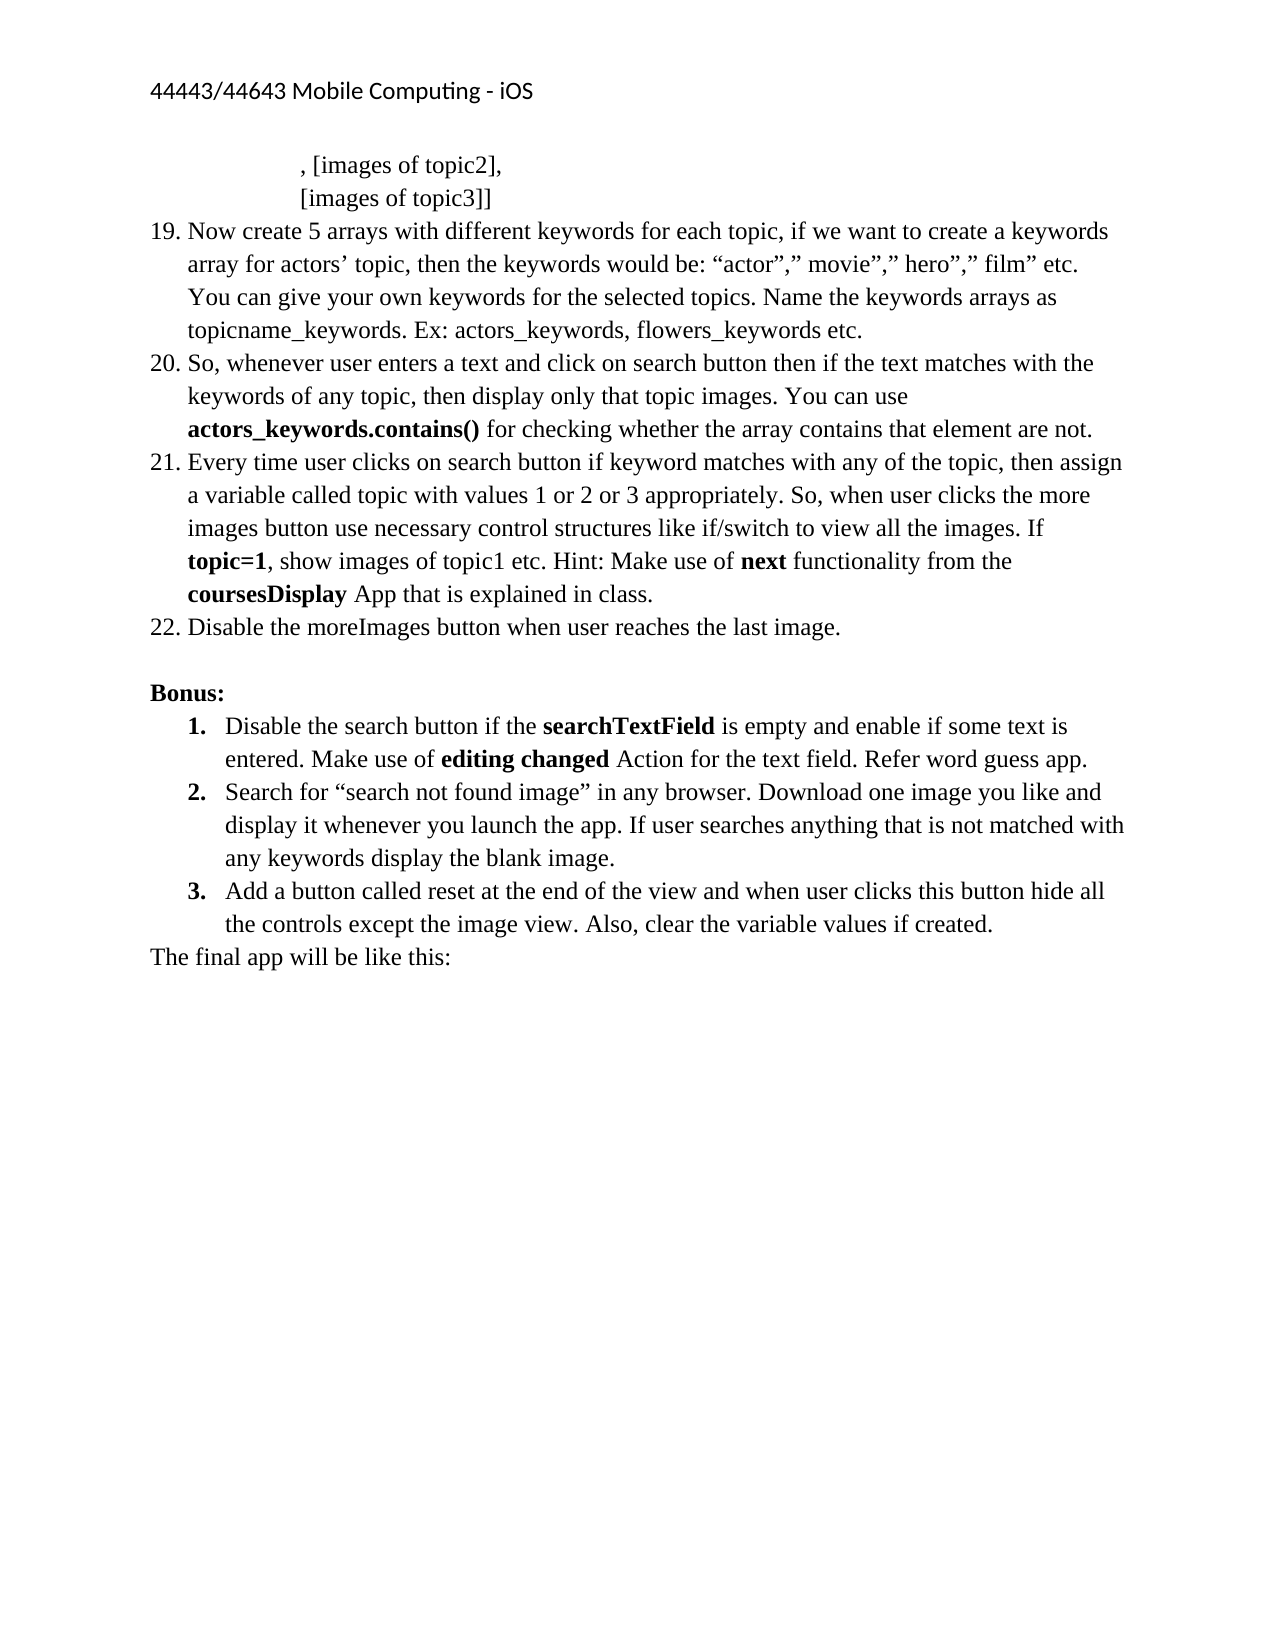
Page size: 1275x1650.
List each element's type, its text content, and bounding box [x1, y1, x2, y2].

list Disable the search button if the searchTextField is empty and enable if some text is entered. Make use of editing changed Action for the text field. Refer word guess app. [187, 711, 1125, 773]
list Add a button called reset at the end of the view and when user clicks this button hide all the controls except the image view. Also, clear the variable values if created. [187, 876, 1125, 938]
list , [images of topic2], [300, 150, 1125, 179]
list Search for “search not found image” in any browser. Download one image you like and display it whenever you launch the app. If user searches anything that is not matched with any keywords display the blank image. [187, 777, 1125, 872]
list So, whenever user enters a text and click on search button then if the text matches with the keywords of any topic, then display only that topic images. You can use actors_keywords.contains() for checking whether the array contains that element are not. [150, 348, 1125, 443]
list [images of topic3]] [300, 183, 1125, 212]
list Every time user clicks on search button if keyword matches with any of the topic, then assign a variable called topic with values 1 or 2 or 3 appropriately. So, when user clicks the more images button use necessary control structures like if/switch to view all the images. If topic=1, show images of topic1 etc. Hint: Make use of next functionality from the coursesDisplay App that is explained in class. [150, 447, 1125, 608]
text Bonus: [150, 678, 1125, 707]
text The final app will be like this: [150, 942, 1125, 971]
list Now create 5 arrays with different keywords for each topic, if we want to create a keywords array for actors’ topic, then the keywords would be: “actor”,” movie”,” hero”,” film” etc. You can give your own keywords for the selected topics. Name the keywords arrays as topicname_keywords. Ex: actors_keywords, flowers_keywords etc. [150, 216, 1125, 344]
list Disable the moreImages button when user reaches the last image. [150, 612, 1125, 641]
